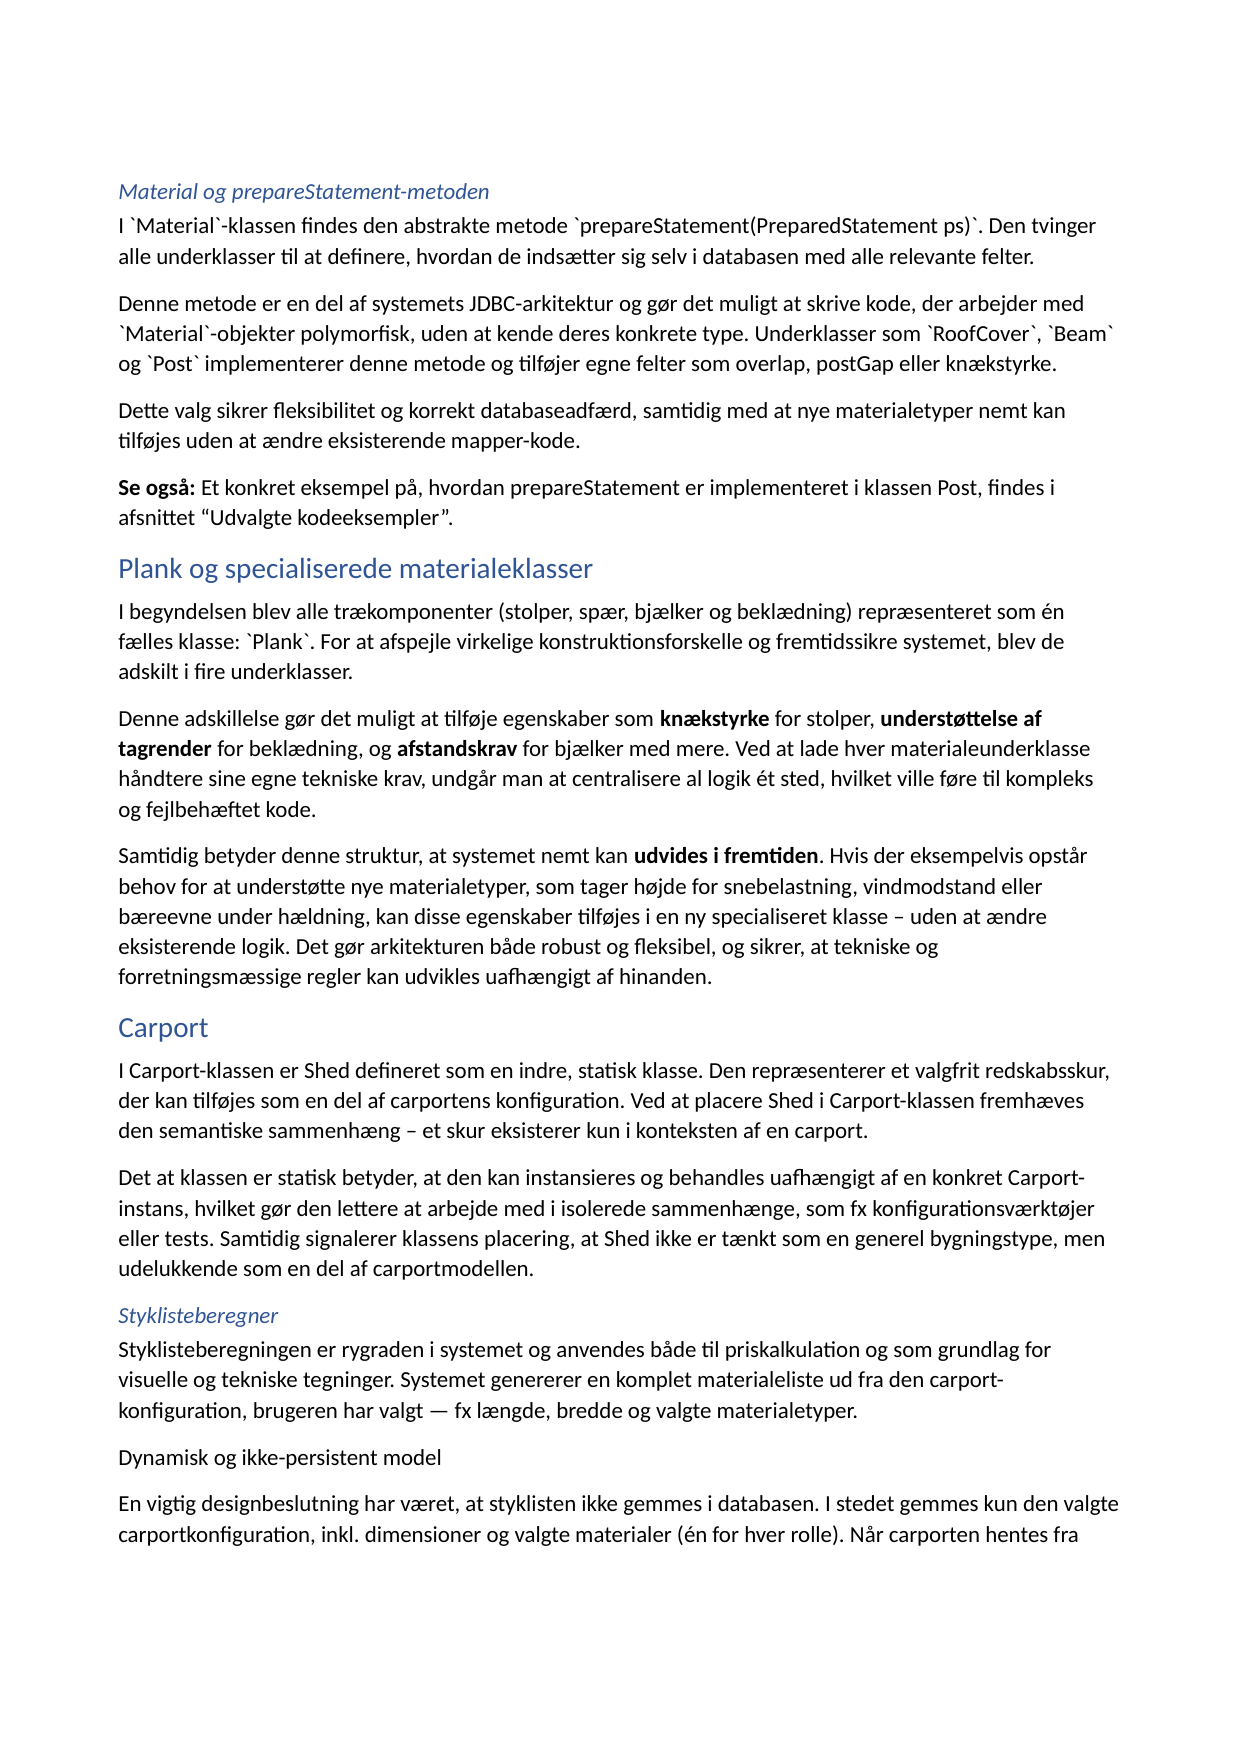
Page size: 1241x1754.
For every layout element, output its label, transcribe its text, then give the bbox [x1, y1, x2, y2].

subtitle Styklisteberegner [118, 1301, 1122, 1329]
text I `Material`-klassen findes den abstrakte metode `prepareStatement(PreparedStatement ps)`. Den tvinger alle underklasser til at definere, hvordan de indsætter sig selv i databasen med alle relevante felter. [118, 212, 1122, 270]
text Denne metode er en del af systemets JDBC-arkitektur og gør det muligt at skrive kode, der arbejder med `Material`-objekter polymorfisk, uden at kende deres konkrete type. Underklasser som `RoofCover`, `Beam` og `Post` implementerer denne metode og tilføjer egne felter som overlap, postGap eller knækstyrke. [118, 289, 1122, 377]
text I Carport-klassen er Shed defineret som en indre, statisk klasse. Den repræsenterer et valgfrit redskabsskur, der kan tilføjes som en del af carportens konfiguration. Ved at placere Shed i Carport-klassen fremhæves den semantiske sammenhæng – et skur eksisterer kun i konteksten af en carport. [118, 1056, 1122, 1144]
text Denne adskillelse gør det muligt at tilføje egenskaber som knækstyrke for stolper, understøttelse af tagrender for beklædning, og afstandskrav for bjælker med mere. Ved at lade hver materialeunderklasse håndtere sine egne tekniske krav, undgår man at centralisere al logik ét sted, hvilket ville føre til kompleks og fejlbehæftet kode. [118, 704, 1122, 823]
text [118, 1489, 1122, 1548]
text Dette valg sikrer fleksibilitet og korrekt databaseadfærd, samtidig med at nye materialetyper nemt kan tilføjes uden at ændre eksisterende mapper-kode. [118, 396, 1122, 454]
text I begyndelsen blev alle trækomponenter (stolper, spær, bjælker og beklædning) repræsenteret som én fælles klasse: `Plank`. For at afspejle virkelige konstruktionsforskelle og fremtidssikre systemet, blev de adskilt i fire underklasser. [118, 597, 1122, 685]
subtitle Carport [118, 1009, 1122, 1045]
text Styklisteberegningen er rygraden i systemet og anvendes både til priskalkulation og som grundlag for visuelle og tekniske tegninger. Systemet genererer en komplet materialeliste ud fra den carport-konfiguration, brugeren har valgt — fx længde, bredde og valgte materialetyper. [118, 1335, 1122, 1424]
subtitle Plank og specialiserede materialeklasser [118, 550, 1122, 586]
text Dynamisk og ikke-persistent model [118, 1443, 1122, 1471]
text Det at klassen er statisk betyder, at den kan instansieres og behandles uafhængigt af en konkret Carport-instans, hvilket gør den lettere at arbejde med i isolerede sammenhænge, som fx konfigurationsværktøjer eller tests. Samtidig signalerer klassens placering, at Shed ikke er tænkt som en generel bygningstype, men udelukkende som en del af carportmodellen. [118, 1163, 1122, 1282]
text Samtidig betyder denne struktur, at systemet nemt kan udvides i fremtiden. Hvis der eksempelvis opstår behov for at understøtte nye materialetyper, som tager højde for snebelastning, vindmodstand eller bæreevne under hældning, kan disse egenskaber tilføjes i en ny specialiseret klasse – uden at ændre eksisterende logik. Det gør arkitekturen både robust og fleksibel, og sikrer, at tekniske og forretningsmæssige regler kan udvikles uafhængigt af hinanden. [118, 842, 1122, 991]
subtitle Material og prepareStatement-metoden [118, 177, 1122, 205]
text Se også: Et konkret eksempel på, hvordan prepareStatement er implementeret i klassen Post, findes i afsnittet “Udvalgte kodeeksempler”. [118, 473, 1122, 531]
